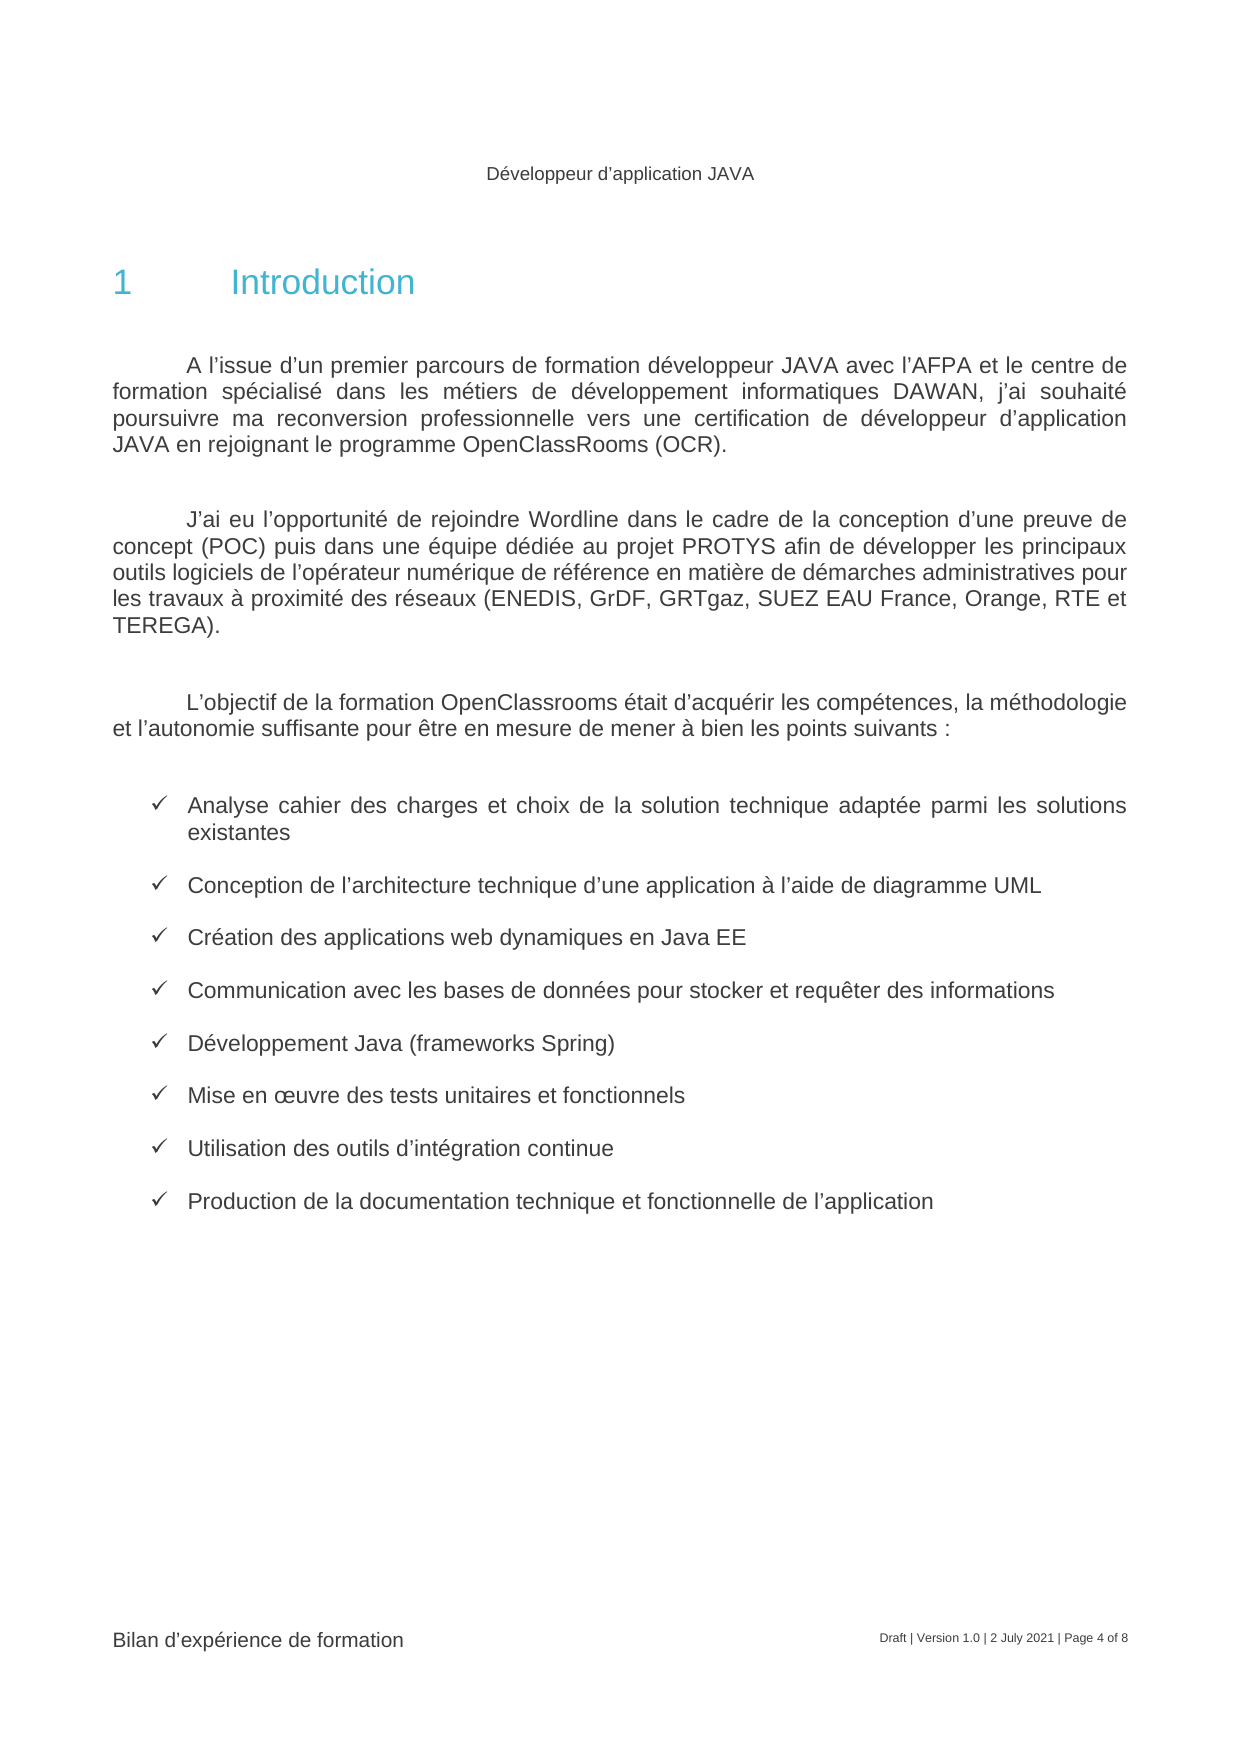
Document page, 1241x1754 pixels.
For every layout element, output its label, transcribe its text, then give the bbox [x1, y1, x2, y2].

list Production de la documentation technique et fonctionnelle de l’application [150, 1188, 1128, 1214]
text L’objectif de la formation OpenClassrooms était d’acquérir les compétences, la méthodologie et l’autonomie suffisante pour être en mesure de mener à bien les points suivants : [112, 688, 1128, 741]
list Communication avec les bases de données pour stocker et requêter des informations [150, 977, 1128, 1003]
subtitle Introduction [112, 261, 1128, 302]
list Analyse cahier des charges et choix de la solution technique adaptée parmi les solutions existantes [150, 792, 1128, 845]
list Développement Java (frameworks Spring) [150, 1030, 1128, 1056]
list Utilisation des outils d’intégration continue [150, 1135, 1128, 1161]
text J’ai eu l’opportunité de rejoindre Wordline dans le cadre de la conception d’une preuve de concept (POC) puis dans une équipe dédiée au projet PROTYS afin de développer les principaux outils logiciels de l’opérateur numérique de référence en matière de démarches administratives pour les travaux à proximité des réseaux (ENEDIS, GrDF, GRTgaz, SUEZ EAU France, Orange, RTE et TEREGA). [112, 506, 1128, 638]
text A l’issue d’un premier parcours de formation développeur JAVA avec l’AFPA et le centre de formation spécialisé dans les métiers de développement informatiques DAWAN, j’ai souhaité poursuivre ma reconversion professionnelle vers une certification de développeur d’application JAVA en rejoignant le programme OpenClassRooms (OCR). [112, 352, 1128, 457]
list Mise en œuvre des tests unitaires et fonctionnels [150, 1082, 1128, 1109]
list Conception de l’architecture technique d’une application à l’aide de diagramme UML [150, 872, 1128, 898]
list Création des applications web dynamiques en Java EE [150, 924, 1128, 951]
